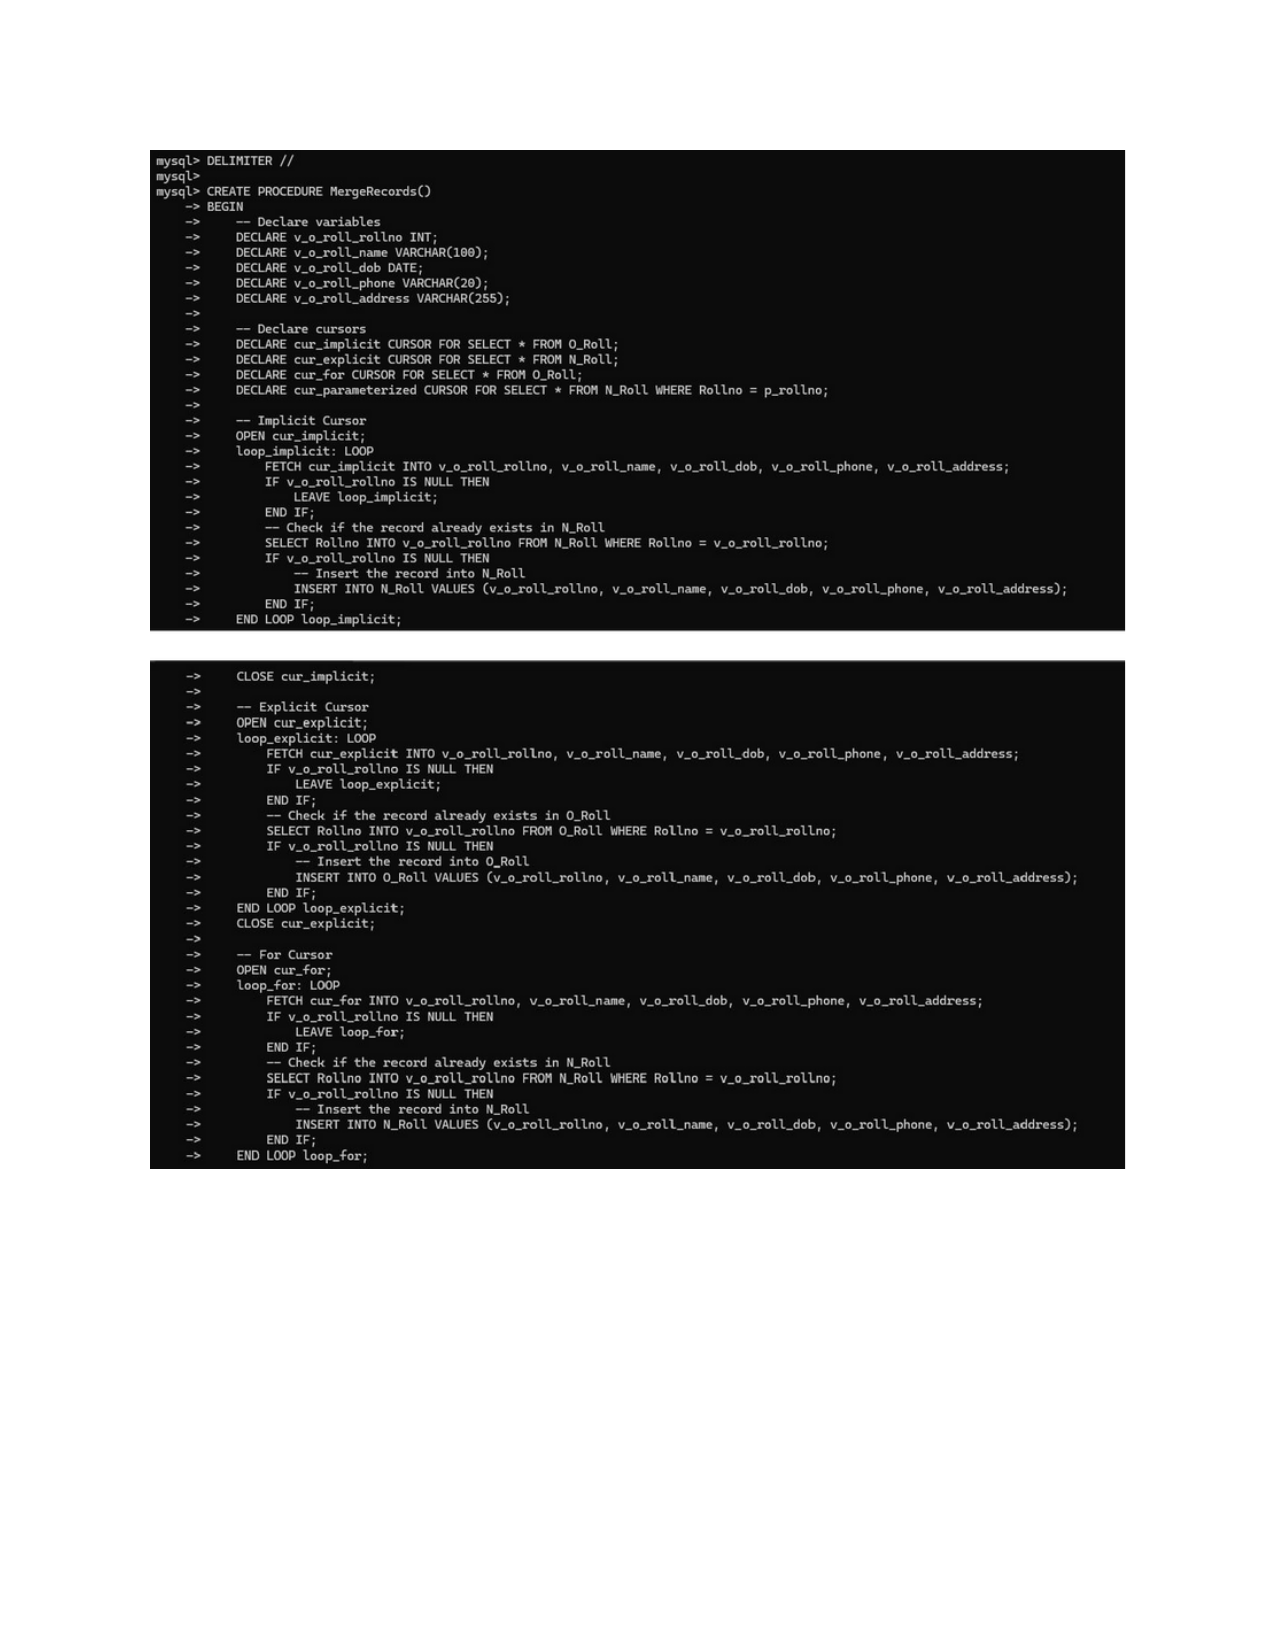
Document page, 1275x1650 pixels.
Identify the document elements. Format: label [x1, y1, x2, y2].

picture [150, 150, 1125, 1169]
